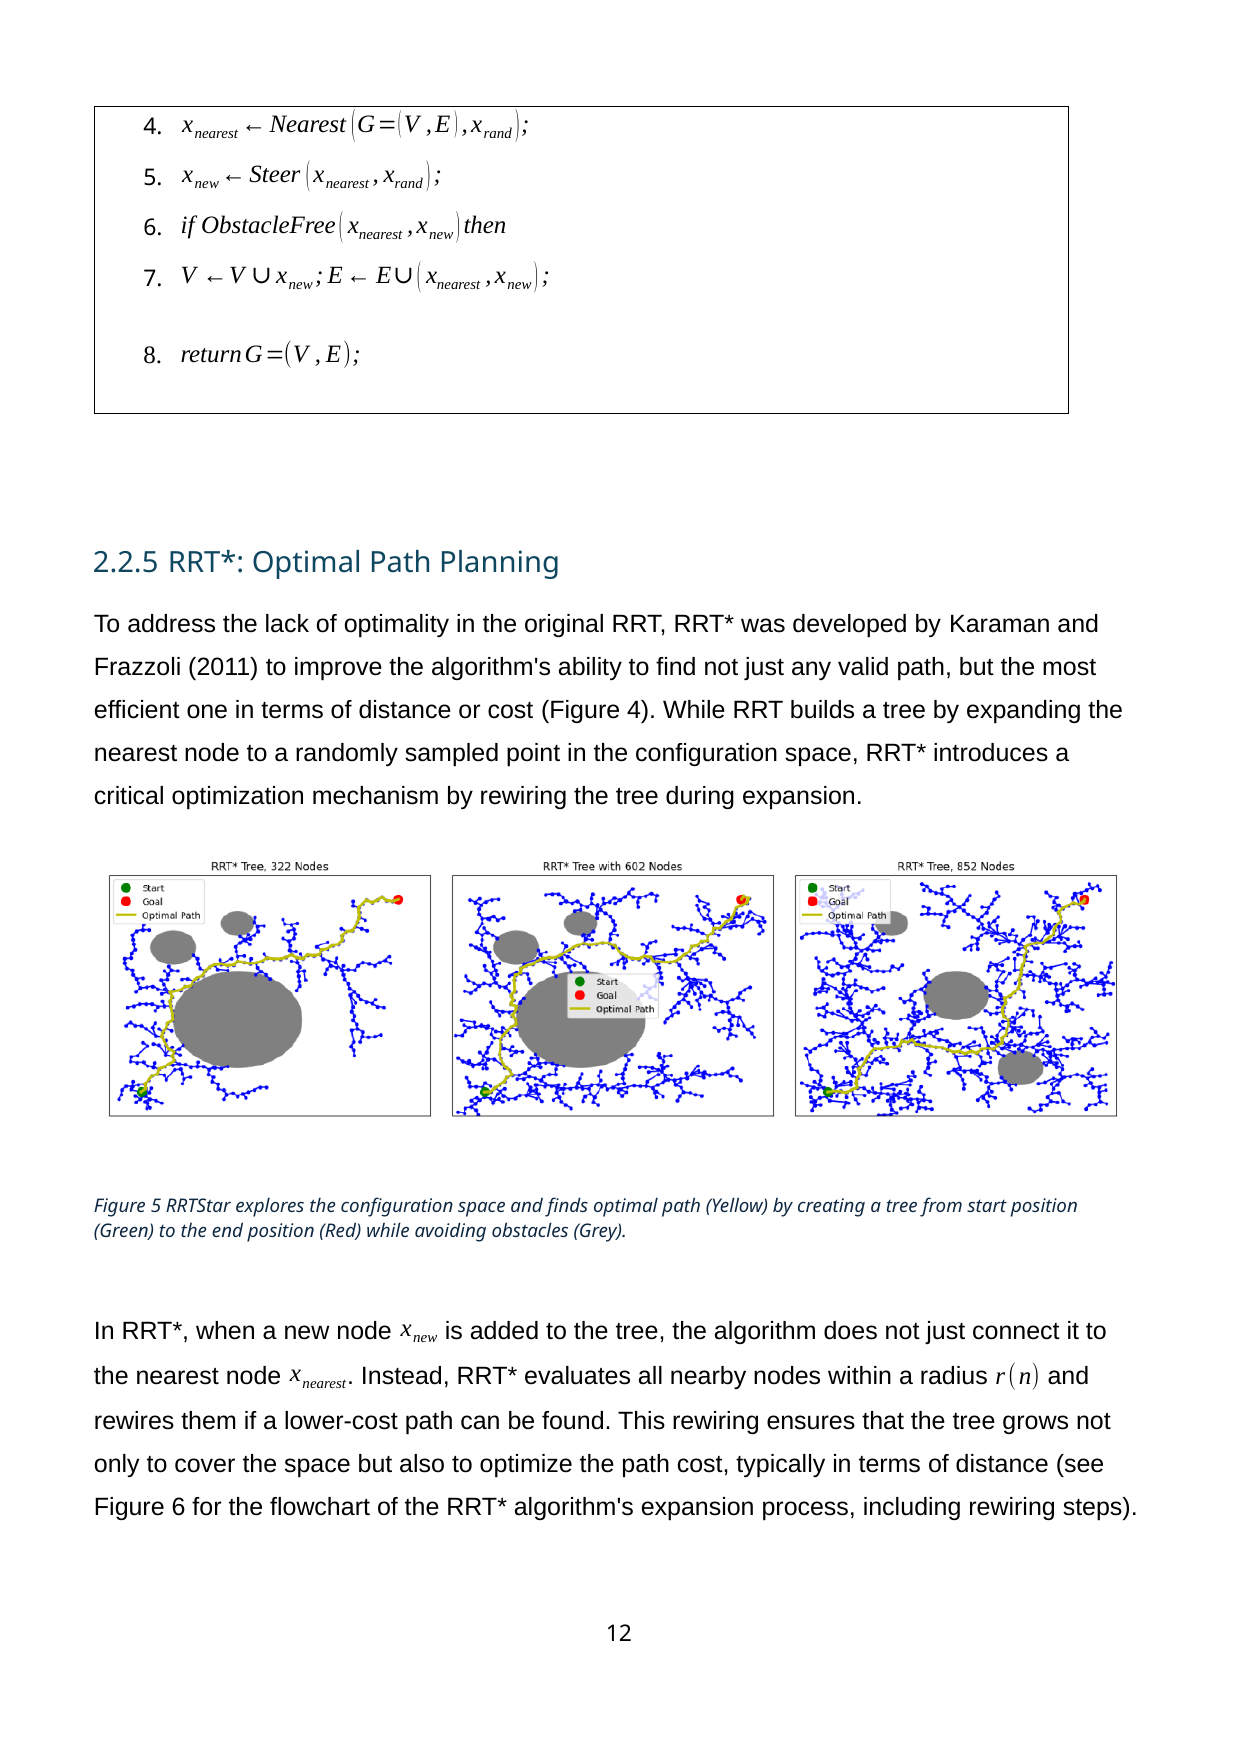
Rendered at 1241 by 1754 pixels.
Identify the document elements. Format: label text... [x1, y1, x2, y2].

table_cell [95, 107, 1068, 413]
picture [93, 841, 1143, 1160]
subtitle RRT*: Optimal Path Planning [93, 541, 1144, 581]
text In RRT*, when a new node is added to the tree, the algorithm does not just connect it to the nearest node . Instead, RRT* evaluates all nearby nodes within a radius and rewires them if a lower-cost path can be found. This rewiring ensures that the tree grows not only to cover the space but also to optimize the path cost, typically in terms of distance (see Figure 6 for the flowchart of the RRT* algorithm's expansion process, including rewiring steps). [94, 1314, 1144, 1521]
text To address the lack of optimality in the original RRT, RRT* was developed by to improve the algorithm's ability to find not just any valid path, but the most efficient one in terms of distance or cost (Figure 4). While RRT builds a tree by expanding the nearest node to a randomly sampled point in the configuration space, RRT* introduces a critical optimization mechanism by rewiring the tree during expansion. [94, 609, 1144, 810]
text Figure RRTStar explores the configuration space and finds optimal path (Yellow) by creating a tree from start position (Green) to the end position (Red) while avoiding obstacles (Grey). [94, 1192, 1144, 1243]
